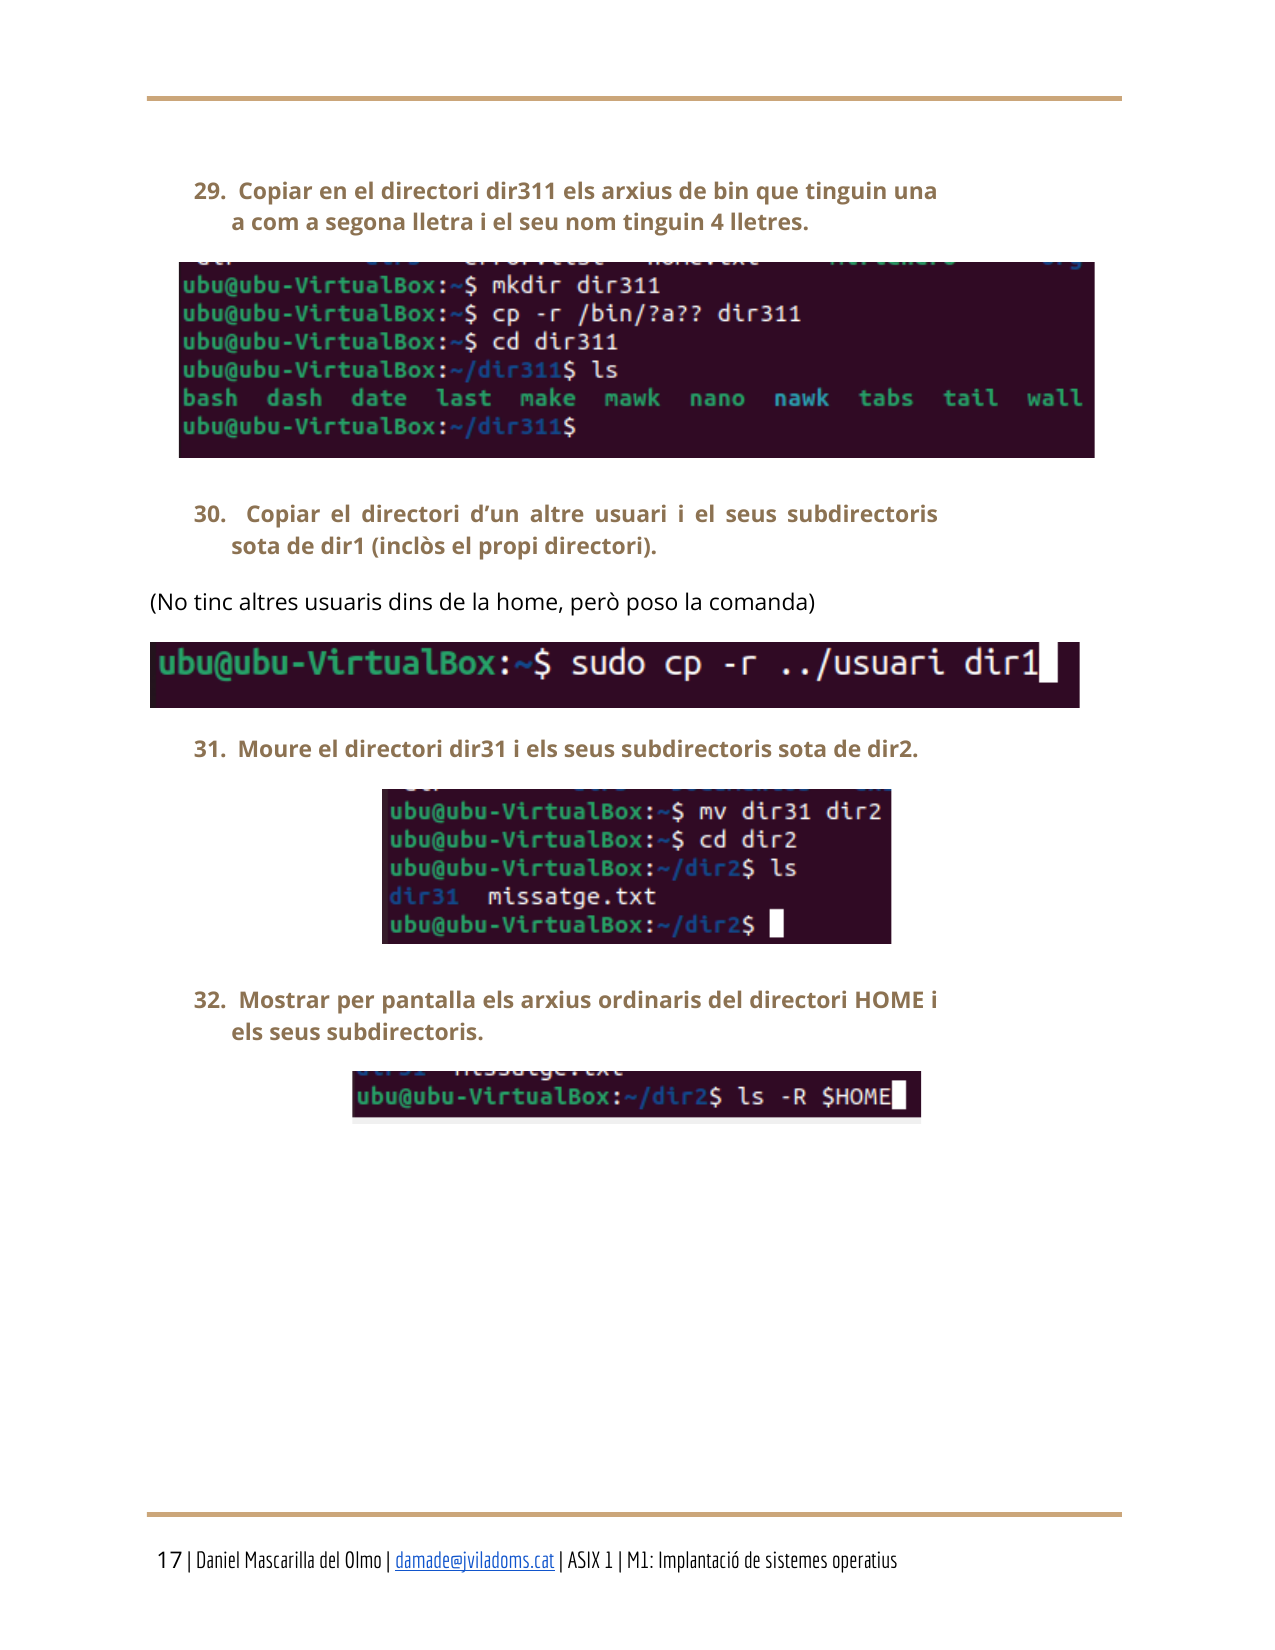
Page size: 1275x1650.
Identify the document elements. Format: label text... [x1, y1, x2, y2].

subtitle 32. Mostrar per pantalla els arxius ordinaris del directori HOME i els seus subdirectoris. [194, 984, 939, 1047]
subtitle 30. Copiar el directori d’un altre usuari i el seus subdirectoris sota de dir1 (inclòs el propi directori). [194, 498, 939, 561]
subtitle 31. Moure el directori dir31 i els seus subdirectoris sota de dir2. [194, 733, 939, 764]
picture [150, 642, 1080, 708]
text (No tinc altres usuaris dins de la home, però poso la comanda) [150, 586, 1125, 617]
picture [352, 1071, 922, 1124]
subtitle 29. Copiar en el directori dir311 els arxius de bin que tinguin una a com a segona lletra i el seu nom tinguin 4 lletres. [194, 175, 939, 237]
picture [146, 1512, 1122, 1517]
picture [382, 789, 892, 944]
picture [146, 96, 1122, 101]
picture [178, 262, 1095, 458]
